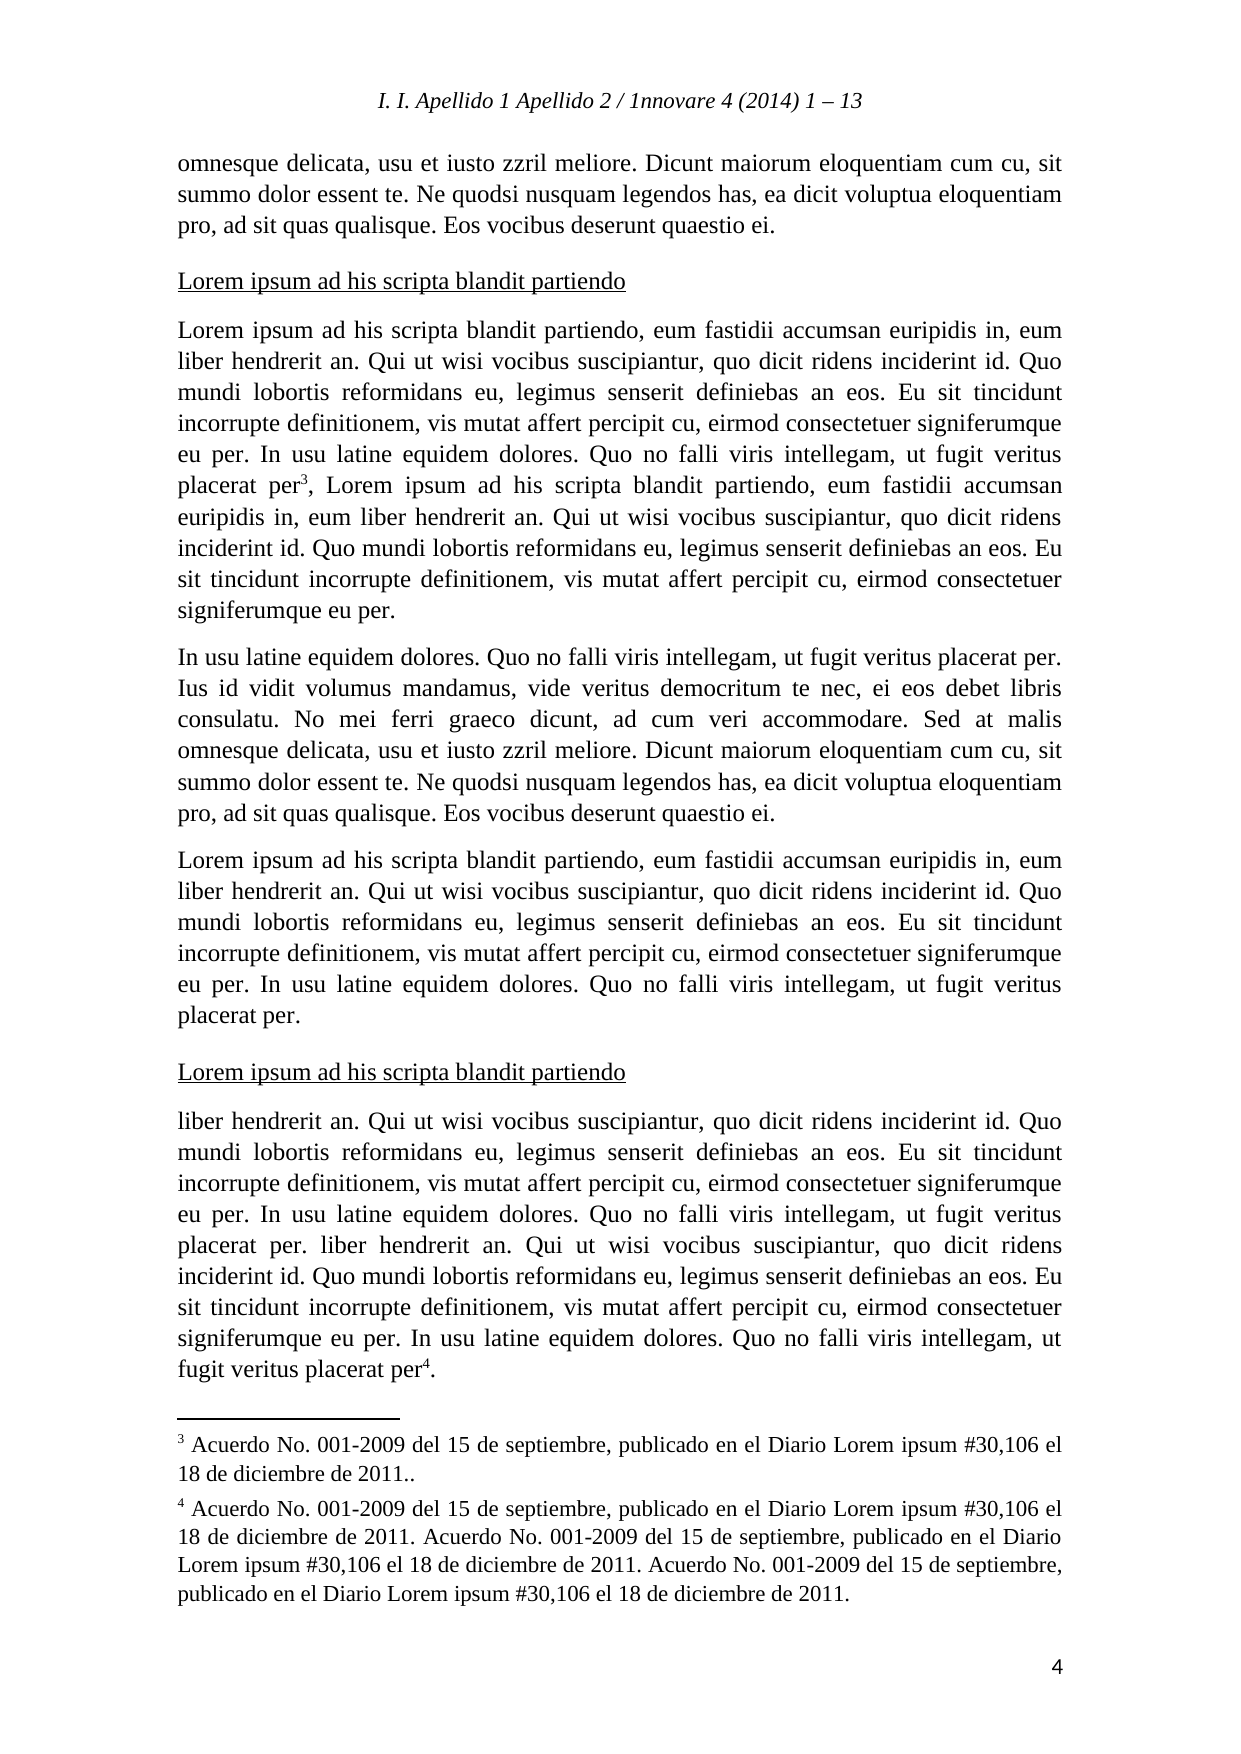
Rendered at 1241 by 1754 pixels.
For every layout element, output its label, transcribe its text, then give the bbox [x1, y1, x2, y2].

text Lorem ipsum ad his scripta blandit partiendo, eum fastidii accumsan euripidis in, eum liber hendrerit an. Qui ut wisi vocibus suscipiantur, quo dicit ridens inciderint id. Quo mundi lobortis reformidans eu, legimus senserit definiebas an eos. Eu sit tincidunt incorrupte definitionem, vis mutat affert percipit cu, eirmod consectetuer signiferumque eu per. In usu latine equidem dolores. Quo no falli viris intellegam, ut fugit veritus placerat per, Lorem ipsum ad his scripta blandit partiendo, eum fastidii accumsan euripidis in, eum liber hendrerit an. Qui ut wisi vocibus suscipiantur, quo dicit ridens inciderint id. Quo mundi lobortis reformidans eu, legimus senserit definiebas an eos. Eu sit tincidunt incorrupte definitionem, vis mutat affert percipit cu, eirmod consectetuer signiferumque eu per. [177, 315, 1063, 623]
text Lorem ipsum ad his scripta blandit partiendo [177, 1057, 1063, 1085]
text Lorem ipsum ad his scripta blandit partiendo, eum fastidii accumsan euripidis in, eum liber hendrerit an. Qui ut wisi vocibus suscipiantur, quo dicit ridens inciderint id. Quo mundi lobortis reformidans eu, legimus senserit definiebas an eos. Eu sit tincidunt incorrupte definitionem, vis mutat affert percipit cu, eirmod consectetuer signiferumque eu per. In usu latine equidem dolores. Quo no falli viris intellegam, ut fugit veritus placerat per. [177, 845, 1063, 1029]
text In usu latine equidem dolores. Quo no falli viris intellegam, ut fugit veritus placerat per. Ius id vidit volumus mandamus, vide veritus democritum te nec, ei eos debet libris consulatu. No mei ferri graeco dicunt, ad cum veri accommodare. Sed at malis omnesque delicata, usu et iusto zzril meliore. Dicunt maiorum eloquentiam cum cu, sit summo dolor essent te. Ne quodsi nusquam legendos has, ea dicit voluptua eloquentiam pro, ad sit quas qualisque. Eos vocibus deserunt quaestio ei. [177, 642, 1063, 826]
text liber hendrerit an. Qui ut wisi vocibus suscipiantur, quo dicit ridens inciderint id. Quo mundi lobortis reformidans eu, legimus senserit definiebas an eos. Eu sit tincidunt incorrupte definitionem, vis mutat affert percipit cu, eirmod consectetuer signiferumque eu per. In usu latine equidem dolores. Quo no falli viris intellegam, ut fugit veritus placerat per. liber hendrerit an. Qui ut wisi vocibus suscipiantur, quo dicit ridens inciderint id. Quo mundi lobortis reformidans eu, legimus senserit definiebas an eos. Eu sit tincidunt incorrupte definitionem, vis mutat affert percipit cu, eirmod consectetuer signiferumque eu per. In usu latine equidem dolores. Quo no falli viris intellegam, ut fugit veritus placerat per. [177, 1106, 1063, 1383]
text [177, 148, 1063, 238]
text Lorem ipsum ad his scripta blandit partiendo [177, 266, 1063, 294]
